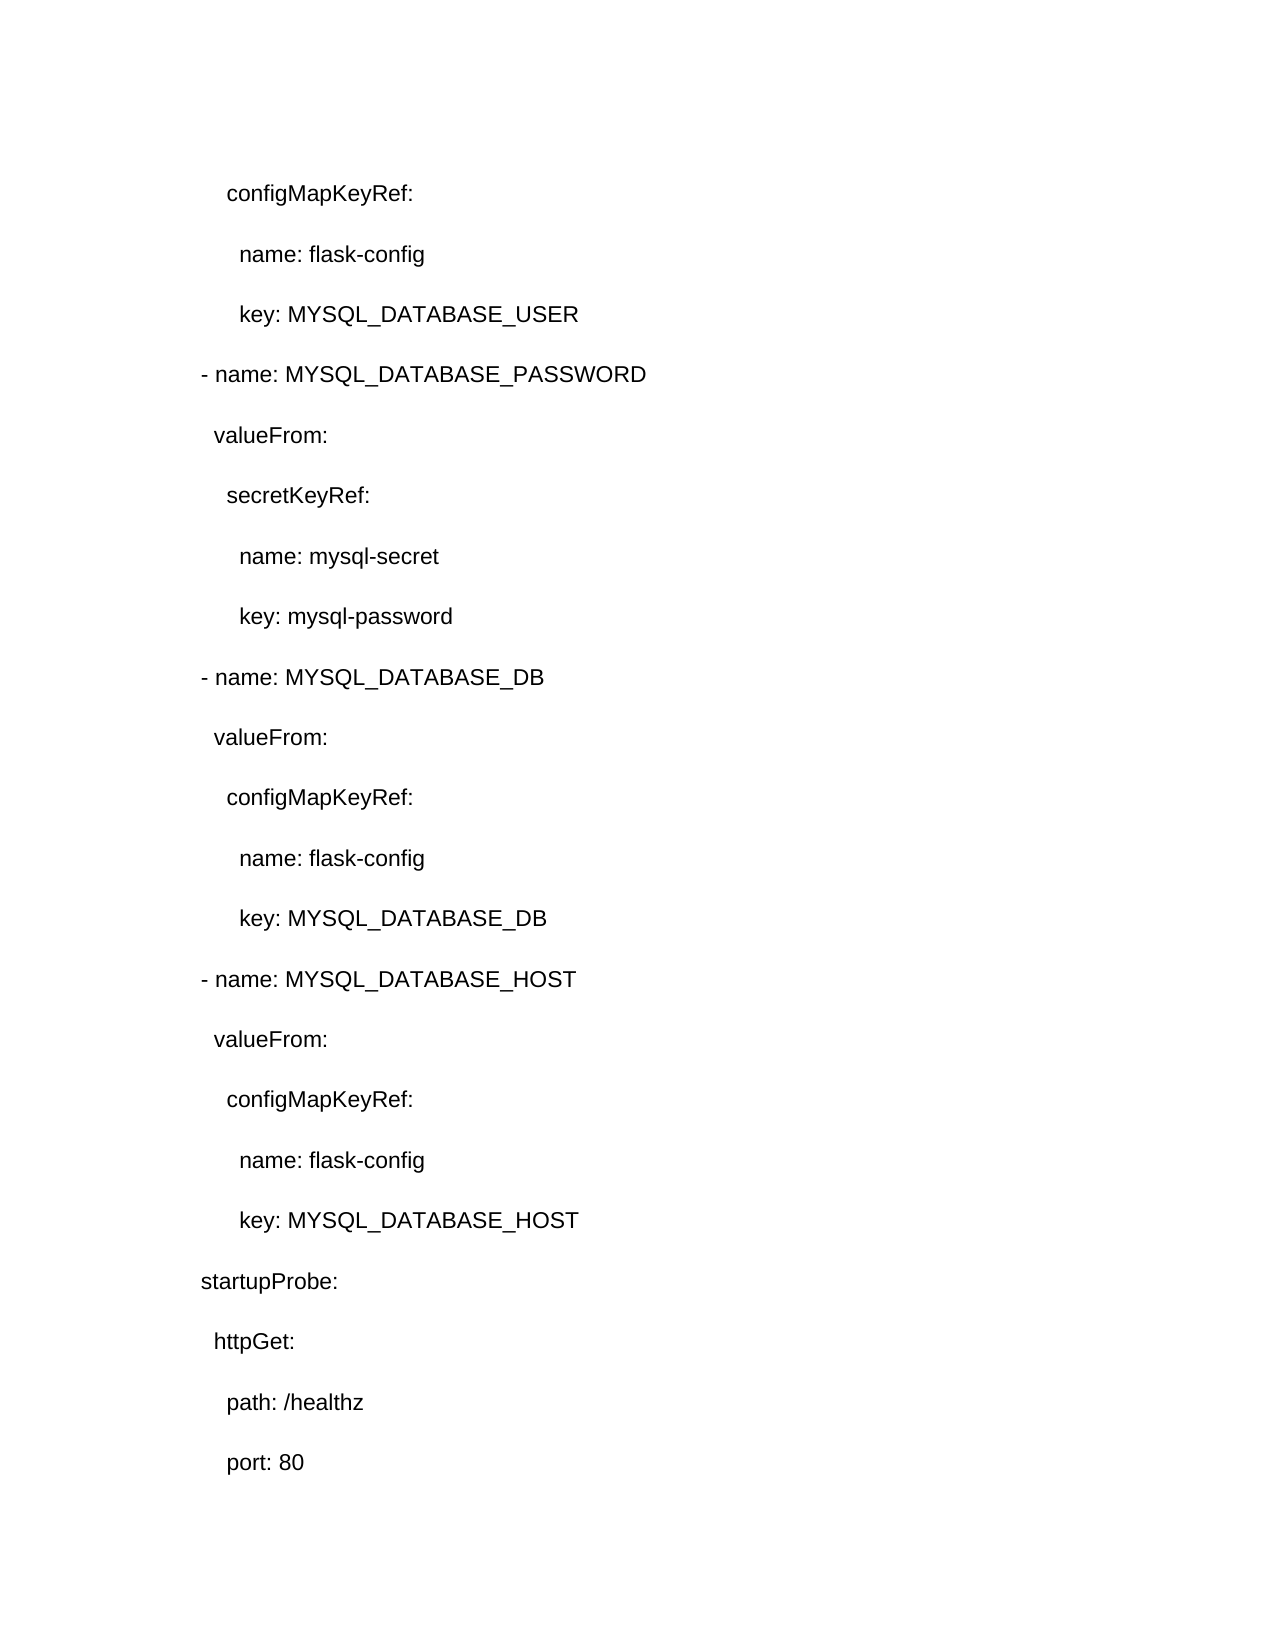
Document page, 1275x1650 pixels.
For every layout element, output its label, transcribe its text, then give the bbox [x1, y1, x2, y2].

text httpGet: [150, 1328, 1125, 1354]
text path: /healthz [150, 1388, 1125, 1415]
text port: 80 [150, 1449, 1125, 1475]
text valueFrom: [150, 1026, 1125, 1052]
text key: mysql-password [150, 603, 1125, 629]
text configMapKeyRef: [150, 784, 1125, 811]
text name: flask-config [150, 845, 1125, 871]
text - name: MYSQL_DATABASE_PASSWORD [150, 361, 1125, 388]
text secretKeyRef: [150, 482, 1125, 509]
text key: MYSQL_DATABASE_DB [150, 905, 1125, 932]
text - name: MYSQL_DATABASE_DB [150, 663, 1125, 690]
text valueFrom: [150, 422, 1125, 448]
text name: mysql-secret [150, 543, 1125, 569]
text name: flask-config [150, 1147, 1125, 1173]
text key: MYSQL_DATABASE_USER [150, 301, 1125, 327]
text startupProbe: [150, 1268, 1125, 1294]
text valueFrom: [150, 724, 1125, 750]
text configMapKeyRef: [150, 180, 1125, 207]
text key: MYSQL_DATABASE_HOST [150, 1207, 1125, 1234]
text configMapKeyRef: [150, 1086, 1125, 1113]
text - name: MYSQL_DATABASE_HOST [150, 966, 1125, 992]
text name: flask-config [150, 241, 1125, 267]
